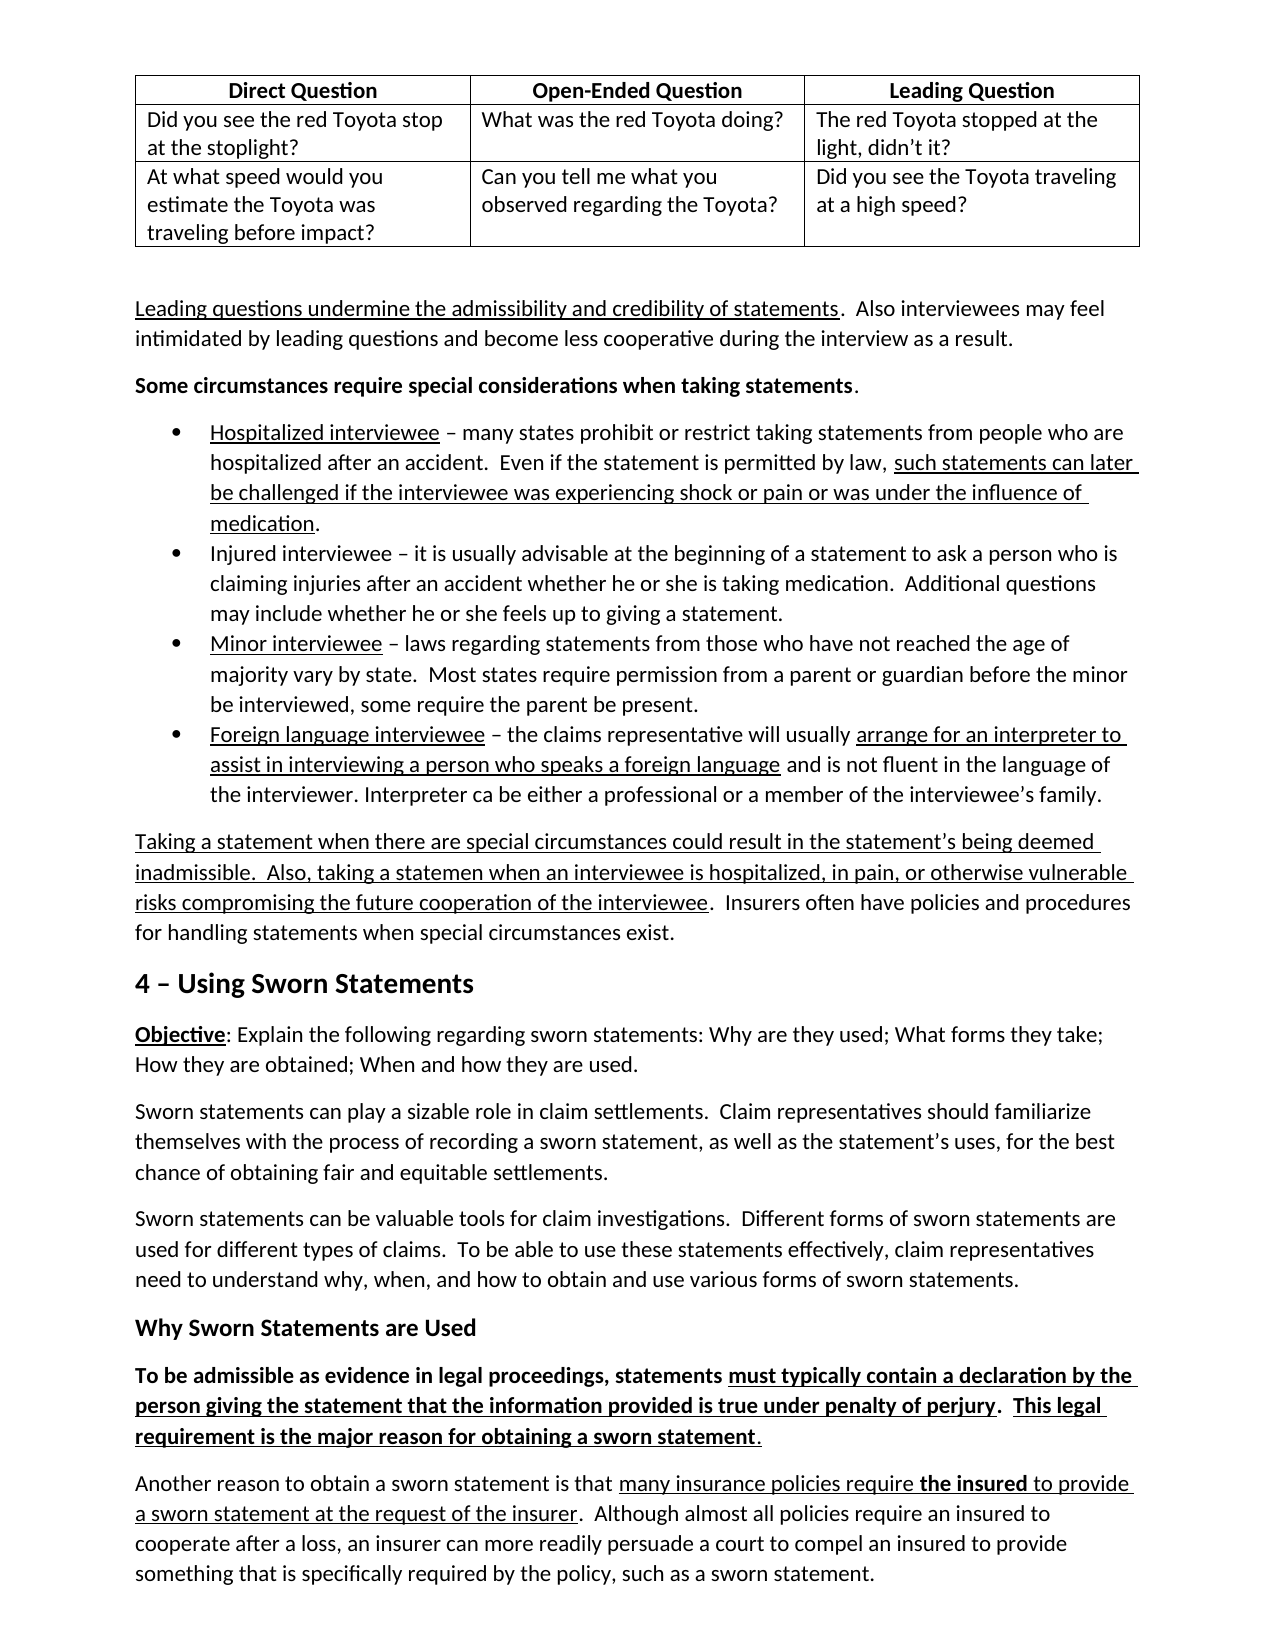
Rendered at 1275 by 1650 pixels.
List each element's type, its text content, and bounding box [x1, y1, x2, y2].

text Another reason to obtain a sworn statement is that many insurance policies require the insured to provide a sworn statement at the request of the insurer. Although almost all policies require an insured to cooperate after a loss, an insurer can more readily persuade a court to compel an insured to provide something that is specifically required by the policy, such as a sworn statement. [135, 1469, 1140, 1587]
text To be admissible as evidence in legal proceedings, statements must typically contain a declaration by the person giving the statement that the information provided is true under penalty of perjury. This legal requirement is the major reason for obtaining a sworn statement. [135, 1361, 1140, 1450]
table_cell Can you tell me what you observed regarding the Toyota? [471, 162, 804, 246]
table_cell Did you see the Toyota traveling at a high speed? [805, 162, 1139, 246]
text Taking a statement when there are special circumstances could result in the statement’s being deemed inadmissible. Also, taking a statemen when an interviewee is hospitalized, in pain, or otherwise vulnerable risks compromising the future cooperation of the interviewee. Insurers often have policies and procedures for handling statements when special circumstances exist. [135, 827, 1140, 946]
text Objective: Explain the following regarding sworn statements: Why are they used; What forms they take; How they are obtained; When and how they are used. [135, 1020, 1140, 1078]
text Leading questions undermine the admissibility and credibility of statements. Also interviewees may feel intimidated by leading questions and become less cooperative during the interview as a result. [135, 294, 1140, 352]
text Sworn statements can be valuable tools for claim investigations. Different forms of sworn statements are used for different types of claims. To be able to use these statements effectively, claim representatives need to understand why, when, and how to obtain and use various forms of sworn statements. [135, 1204, 1140, 1293]
table_cell Did you see the red Toyota stop at the stoplight? [136, 105, 470, 161]
list Foreign language interviewee – the claims representative will usually arrange for an interpreter to assist in interviewing a person who speaks a foreign language and is not fluent in the language of the interviewer. Interpreter ca be either a professional or a member of the interviewee’s family. [172, 720, 1140, 809]
table_cell The red Toyota stopped at the light, didn’t it? [805, 105, 1139, 161]
text Why Sworn Statements are Used [135, 1312, 1140, 1342]
list Minor interviewee – laws regarding statements from those who have not reached the age of majority vary by state. Most states require permission from a parent or guardian before the minor be interviewed, some require the parent be present. [172, 629, 1140, 718]
table_cell At what speed would you estimate the Toyota was traveling before impact? [136, 162, 470, 246]
list Hospitalized interviewee – many states prohibit or restrict taking statements from people who are hospitalized after an accident. Even if the statement is permitted by law, such statements can later be challenged if the interviewee was experiencing shock or pain or was under the influence of medication. [172, 418, 1140, 537]
table_header Open-Ended Question [471, 76, 804, 104]
table_cell What was the red Toyota doing? [471, 105, 804, 161]
text Sworn statements can play a sizable role in claim settlements. Claim representatives should familiarize themselves with the process of recording a sworn statement, as well as the statement’s uses, for the best chance of obtaining fair and equitable settlements. [135, 1097, 1140, 1186]
table_header Leading Question [805, 76, 1139, 104]
text 4 – Using Sworn Statements [135, 965, 1140, 1001]
list Injured interviewee – it is usually advisable at the beginning of a statement to ask a person who is claiming injuries after an accident whether he or she is taking medication. Additional questions may include whether he or she feels up to giving a statement. [172, 539, 1140, 627]
table_header Direct Question [136, 76, 470, 104]
text Some circumstances require special considerations when taking statements. [135, 371, 1140, 399]
